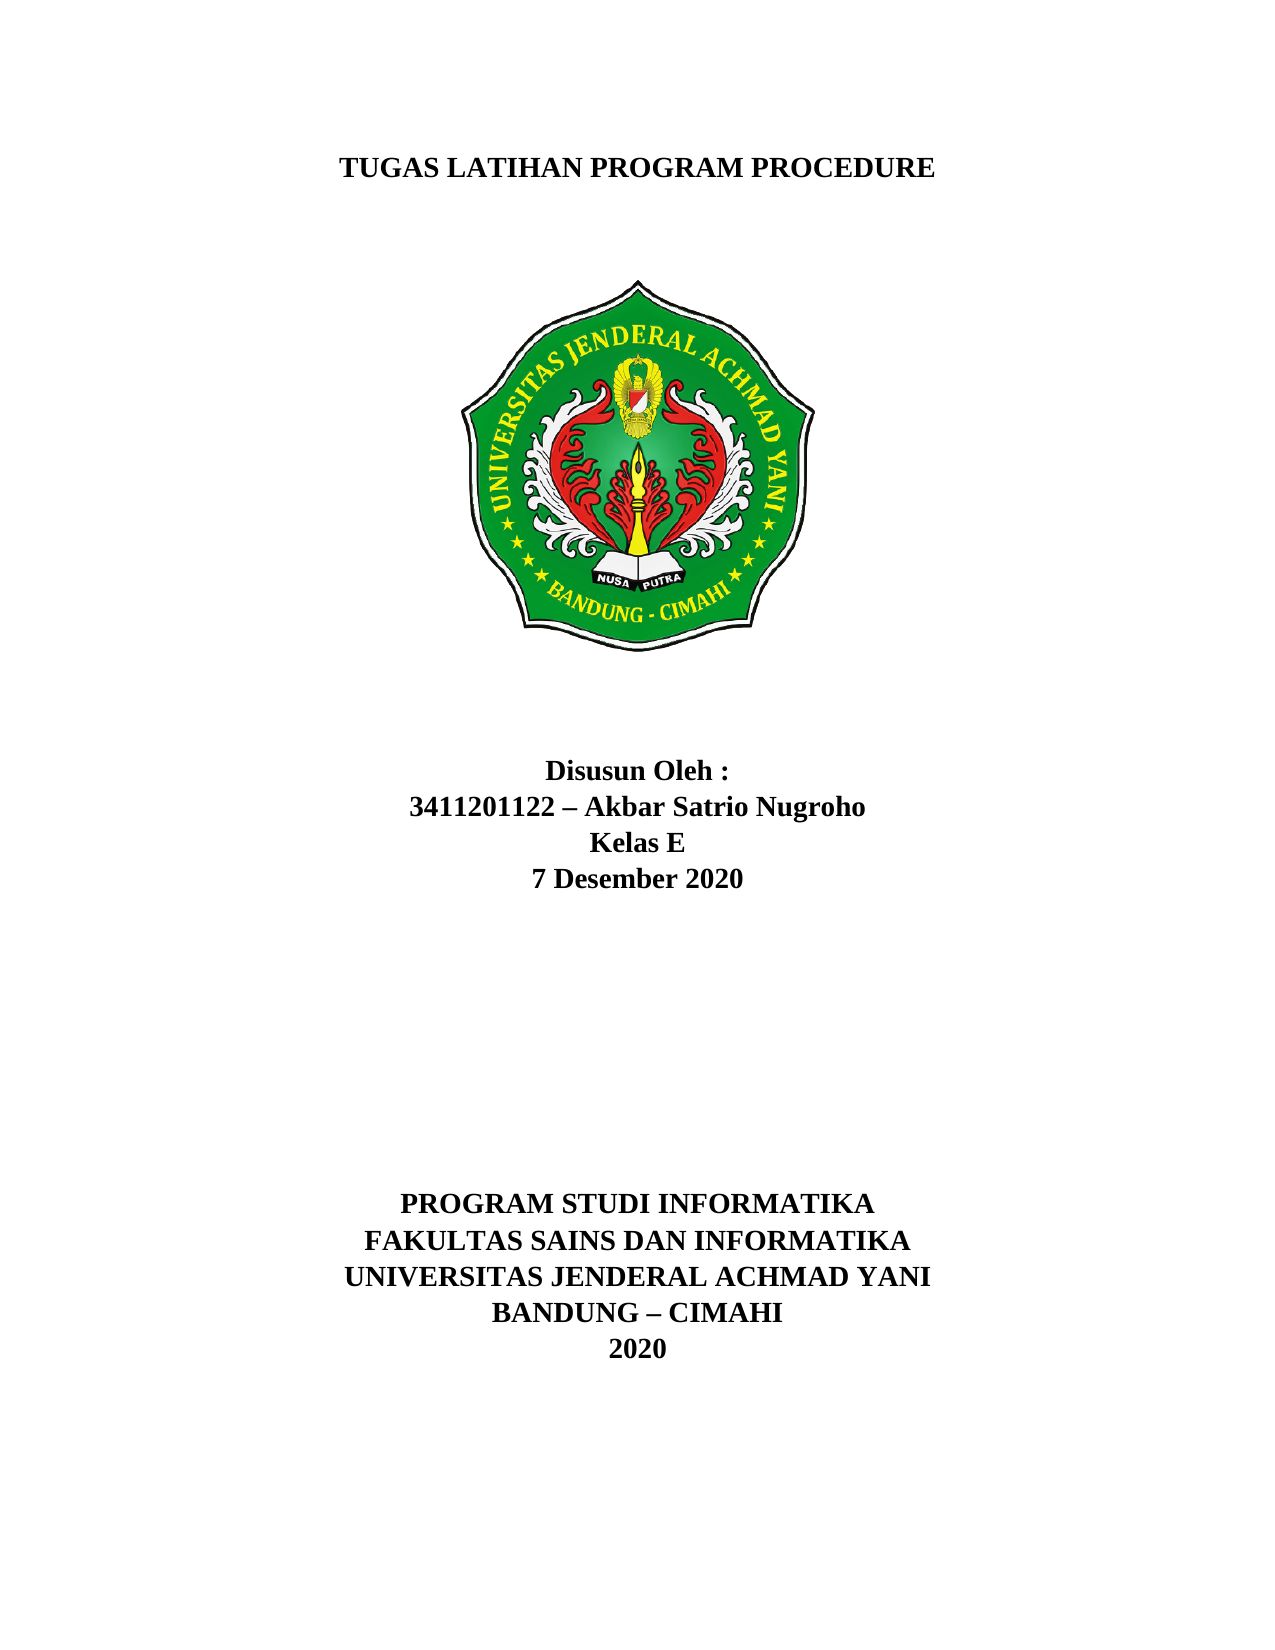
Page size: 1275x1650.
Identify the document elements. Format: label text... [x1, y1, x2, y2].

text UNIVERSITAS JENDERAL ACHMAD YANI [150, 1259, 1125, 1292]
picture [371, 279, 904, 658]
text BANDUNG – CIMAHI [150, 1295, 1125, 1329]
text 2020 [150, 1331, 1125, 1365]
text Kelas E [150, 825, 1125, 859]
text TUGAS LATIHAN PROGRAM PROCEDURE [150, 150, 1125, 183]
text 3411201122 – Akbar Satrio Nugroho [150, 789, 1125, 823]
text 7 Desember 2020 [150, 861, 1125, 895]
text Disusun Oleh : [150, 753, 1125, 786]
text FAKULTAS SAINS DAN INFORMATIKA [150, 1223, 1125, 1256]
text PROGRAM STUDI INFORMATIKA [150, 1187, 1125, 1220]
